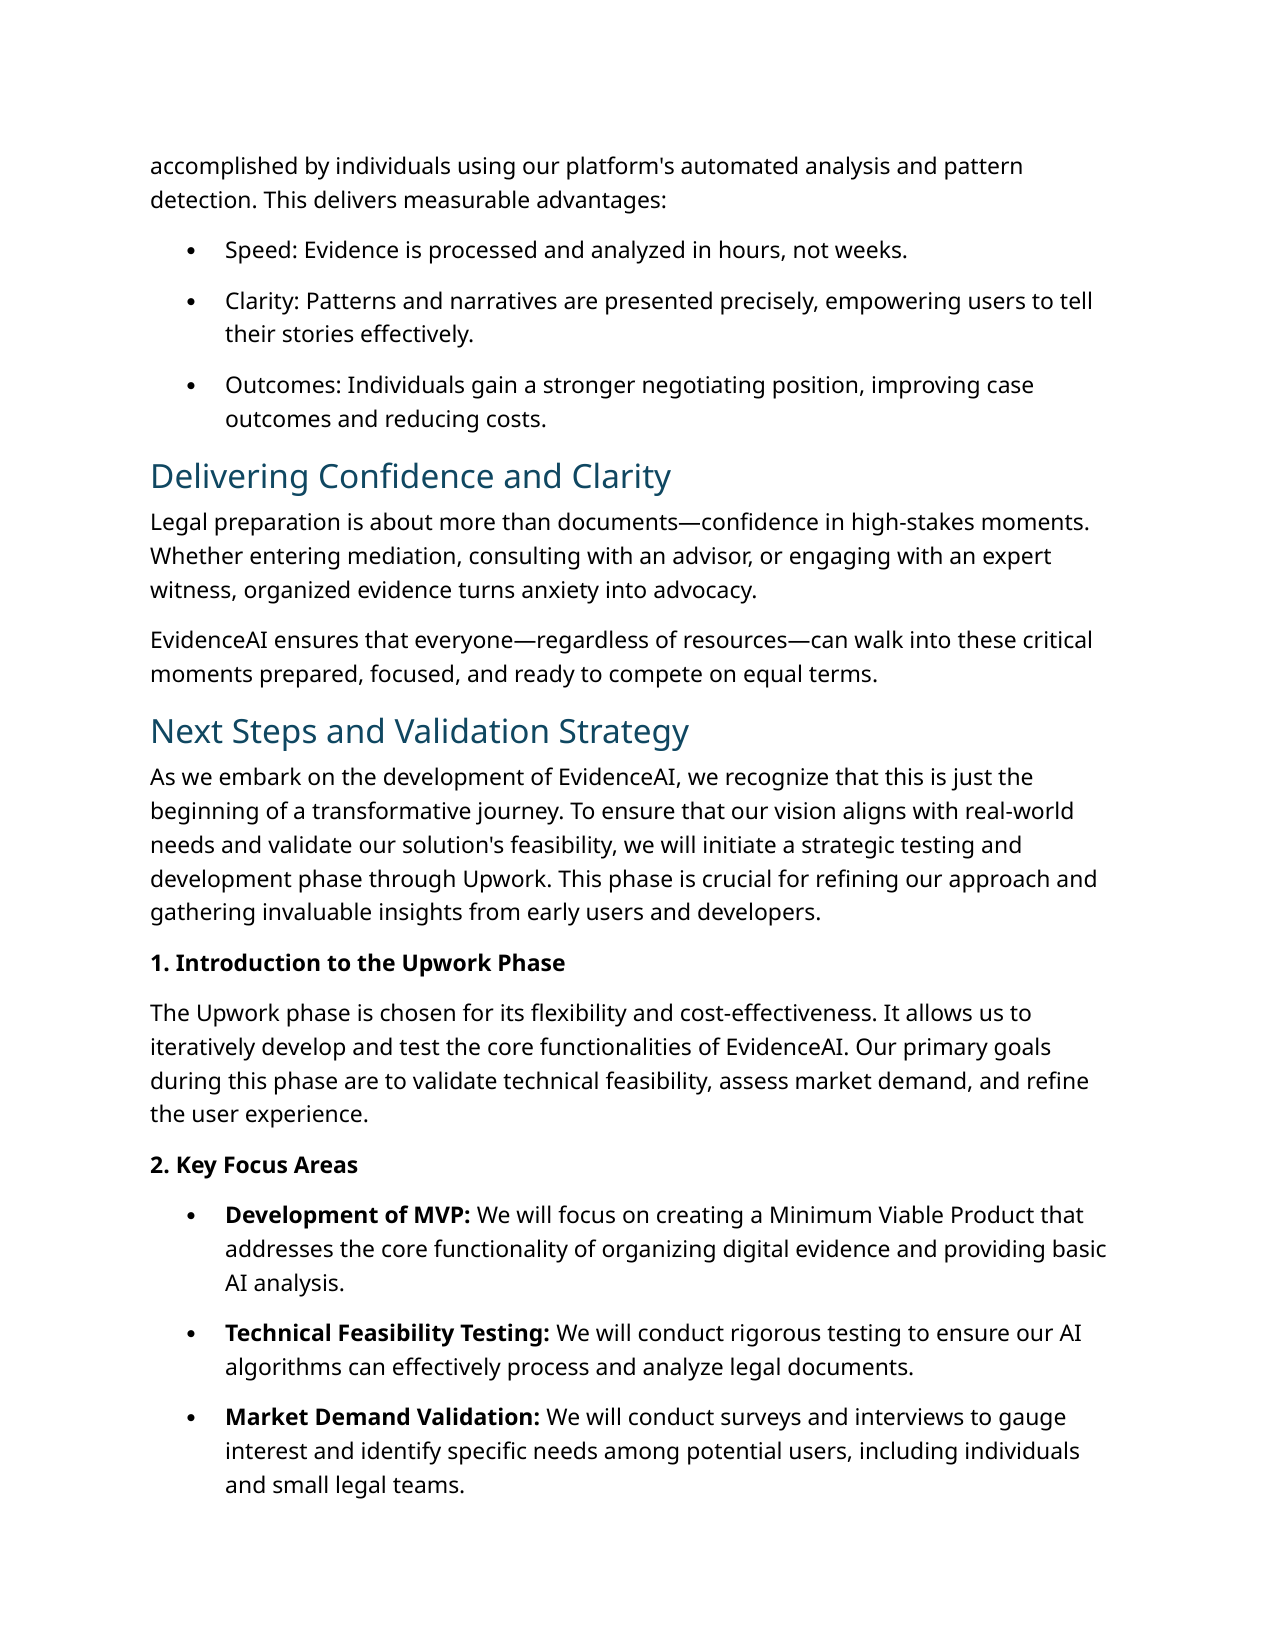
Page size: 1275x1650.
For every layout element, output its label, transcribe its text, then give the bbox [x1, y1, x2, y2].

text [150, 150, 1125, 215]
text The Upwork phase is chosen for its flexibility and cost-effectiveness. It allows us to iteratively develop and test the core functionalities of EvidenceAI. Our primary goals during this phase are to validate technical feasibility, assess market demand, and refine the user experience. [150, 997, 1125, 1129]
text Legal preparation is about more than documents—confidence in high-stakes moments. Whether entering mediation, consulting with an advisor, or engaging with an expert witness, organized evidence turns anxiety into advocacy. [150, 506, 1125, 605]
list Speed: Evidence is processed and analyzed in hours, not weeks. [187, 234, 1125, 265]
list Technical Feasibility Testing: We will conduct rigorous testing to ensure our AI algorithms can effectively process and analyze legal documents. [187, 1317, 1125, 1382]
list Outcomes: Individuals gain a stronger negotiating position, improving case outcomes and reducing costs. [187, 369, 1125, 434]
list Development of MVP: We will focus on creating a Minimum Viable Product that addresses the core functionality of organizing digital evidence and providing basic AI analysis. [187, 1199, 1125, 1298]
text As we embark on the development of EvidenceAI, we recognize that this is just the beginning of a transformative journey. To ensure that our vision aligns with real-world needs and validate our solution's feasibility, we will initiate a strategic testing and development phase through Upwork. This phase is crucial for refining our approach and gathering invaluable insights from early users and developers. [150, 761, 1125, 927]
text EvidenceAI ensures that everyone—regardless of resources—can walk into these critical moments prepared, focused, and ready to compete on equal terms. [150, 624, 1125, 689]
subtitle Delivering Confidence and Clarity [150, 453, 1125, 498]
subtitle Next Steps and Validation Strategy [150, 708, 1125, 753]
list Market Demand Validation: We will conduct surveys and interviews to gauge interest and identify specific needs among potential users, including individuals and small legal teams. [187, 1401, 1125, 1500]
list Clarity: Patterns and narratives are presented precisely, empowering users to tell their stories effectively. [187, 284, 1125, 349]
text 1. Introduction to the Upwork Phase [150, 947, 1125, 978]
text 2. Key Focus Areas [150, 1149, 1125, 1180]
